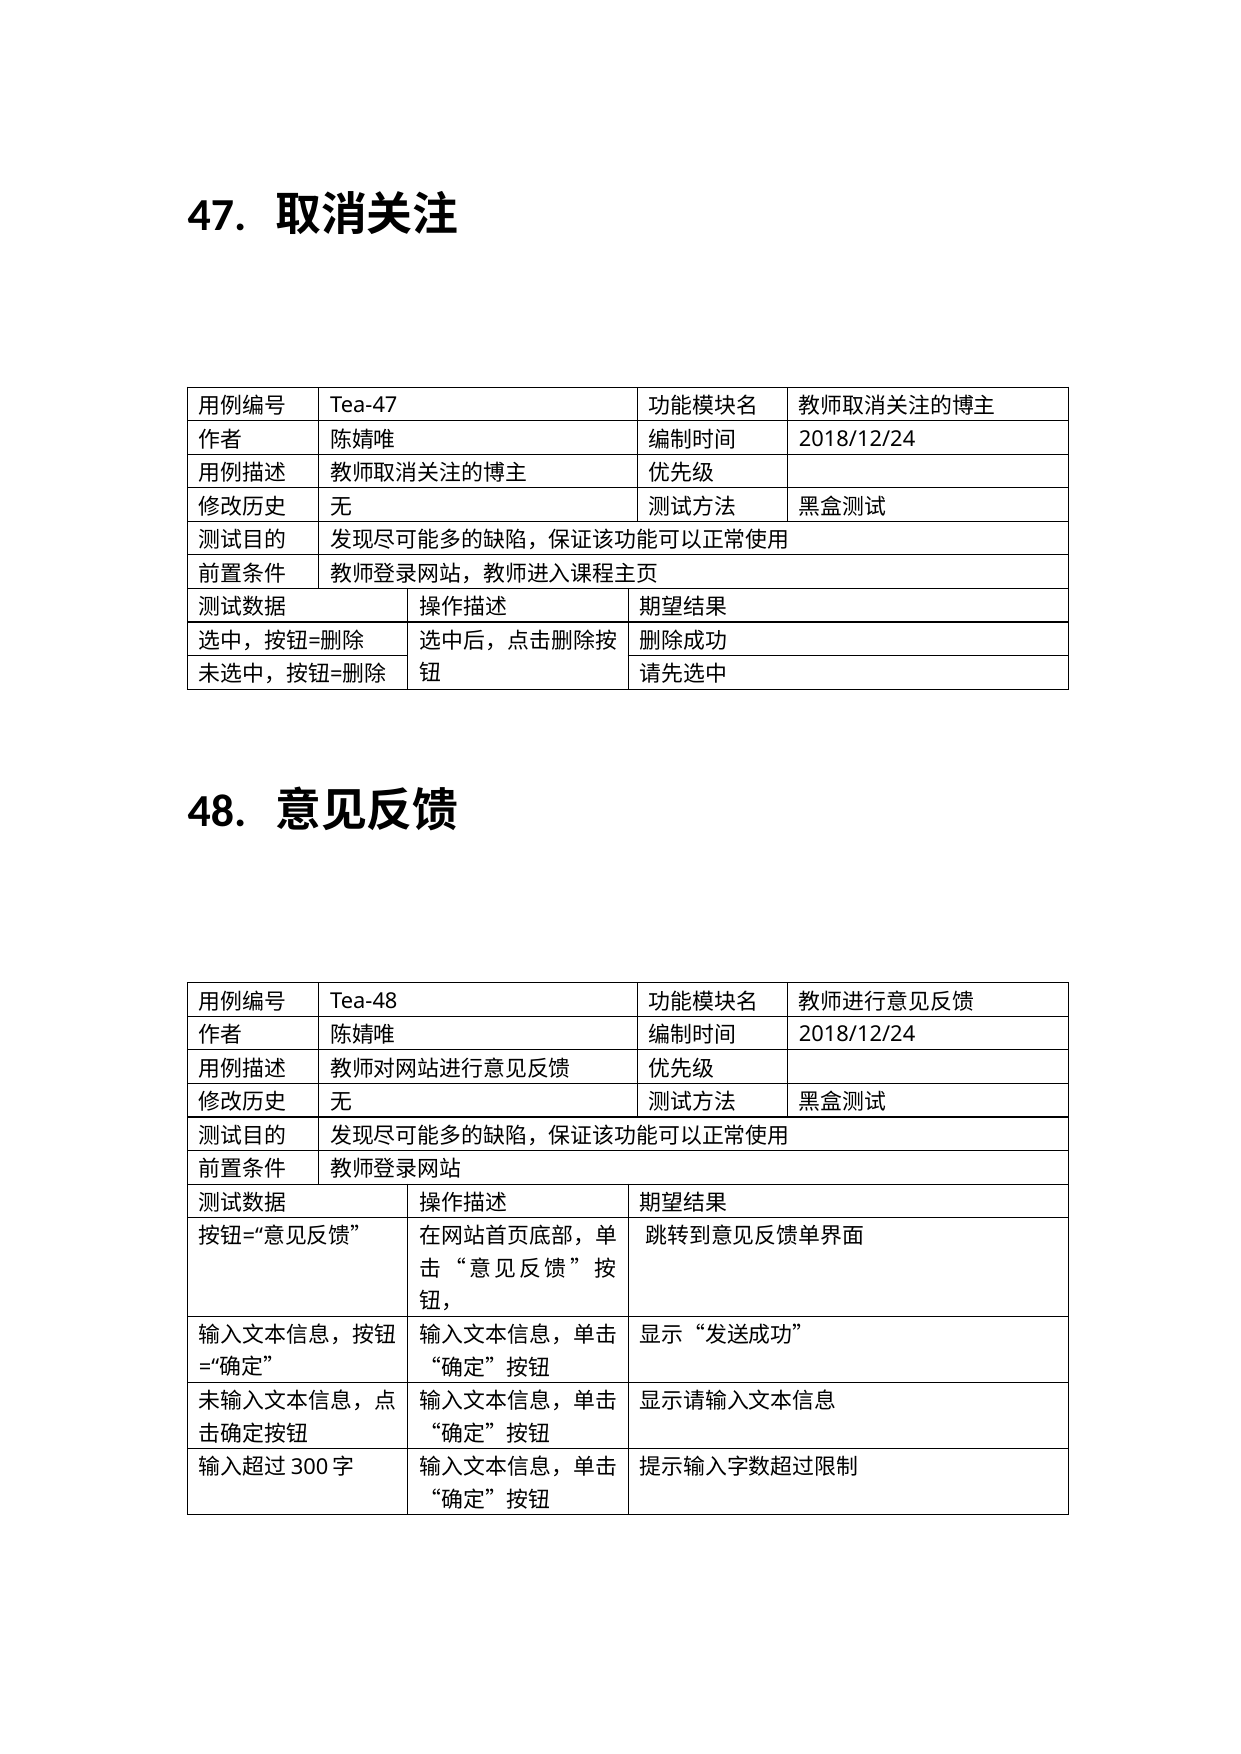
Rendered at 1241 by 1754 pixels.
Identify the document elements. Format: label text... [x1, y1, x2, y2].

table_cell 请先选中 [629, 656, 1068, 688]
table_cell 编制时间 [638, 1017, 787, 1049]
table_cell 作者 [188, 421, 318, 454]
table_cell 教师对网站进行意见反馈 [319, 1050, 637, 1083]
table_cell 测试目的 [188, 1118, 318, 1150]
table_cell 按钮=“意见反馈” [188, 1218, 407, 1316]
table_cell 测试方法 [638, 488, 787, 521]
table_cell 优先级 [638, 1050, 787, 1083]
table_cell 发现尽可能多的缺陷，保证该功能可以正常使用 [319, 522, 1068, 554]
table_cell [788, 1050, 1068, 1083]
table_cell 测试数据 [188, 1185, 407, 1217]
table_cell 提示输入字数超过限制 [629, 1449, 1068, 1514]
table_cell 作者 [188, 1017, 318, 1049]
table_cell 显示请输入文本信息 [629, 1383, 1068, 1448]
table_cell 输入文本信息，单击“确定”按钮 [408, 1317, 628, 1382]
table_cell 期望结果 [629, 1185, 1068, 1217]
table_cell 发现尽可能多的缺陷，保证该功能可以正常使用 [319, 1118, 1068, 1150]
table_cell 黑盒测试 [788, 488, 1068, 521]
table_cell 优先级 [638, 455, 787, 487]
table_cell 期望结果 [629, 589, 1068, 621]
table_header 教师取消关注的博主 [788, 388, 1068, 420]
table_header 功能模块名 [638, 983, 787, 1016]
table_cell 黑盒测试 [788, 1084, 1068, 1116]
table_header 用例编号 [188, 388, 318, 420]
table_cell 操作描述 [408, 589, 628, 621]
table_cell 前置条件 [188, 555, 318, 588]
table_header 教师进行意见反馈 [788, 983, 1068, 1016]
table_cell 操作描述 [408, 1185, 628, 1217]
table_cell 未输入文本信息，点击确定按钮 [188, 1383, 407, 1448]
table_cell 教师登录网站，教师进入课程主页 [319, 555, 1068, 588]
table_cell 选中后，点击删除按钮 [408, 623, 628, 688]
table_cell 在网站首页底部，单击“意见反馈”按钮， [408, 1218, 628, 1316]
table_cell 陈婧唯 [319, 421, 637, 454]
table_cell 用例描述 [188, 1050, 318, 1083]
table_cell 教师取消关注的博主 [319, 455, 637, 487]
table_cell 输入文本信息，按钮=“确定” [188, 1317, 407, 1382]
table_cell 教师登录网站 [319, 1151, 1068, 1183]
table_header 功能模块名 [638, 388, 787, 420]
table_cell 输入超过300字 [188, 1449, 407, 1514]
table_cell 测试目的 [188, 522, 318, 554]
table_header 用例编号 [188, 983, 318, 1016]
table_header Tea-47 [319, 388, 637, 420]
table_cell 前置条件 [188, 1151, 318, 1183]
table_cell 无 [319, 1084, 637, 1116]
table_cell 删除成功 [629, 623, 1068, 655]
table_cell 修改历史 [188, 488, 318, 521]
table_cell 用例描述 [188, 455, 318, 487]
table_cell 输入文本信息，单击“确定”按钮 [408, 1449, 628, 1514]
table_cell 2018/12/24 [788, 421, 1068, 454]
table_cell 编制时间 [638, 421, 787, 454]
table_cell 跳转到意见反馈单界面 [629, 1218, 1068, 1316]
table_cell 测试数据 [188, 589, 407, 621]
table_cell 修改历史 [188, 1084, 318, 1116]
table_cell 未选中，按钮=删除 [188, 656, 407, 688]
table_cell 显示“发送成功” [629, 1317, 1068, 1382]
subtitle 取消关注 [187, 162, 1053, 259]
table_cell 2018/12/24 [788, 1017, 1068, 1049]
table_header Tea-48 [319, 983, 637, 1016]
subtitle 意见反馈 [187, 757, 1053, 855]
table_cell 陈婧唯 [319, 1017, 637, 1049]
table_cell 无 [319, 488, 637, 521]
table_cell 测试方法 [638, 1084, 787, 1116]
table_cell [788, 455, 1068, 487]
table_cell 输入文本信息，单击“确定”按钮 [408, 1383, 628, 1448]
table_cell 选中，按钮=删除 [188, 623, 407, 655]
